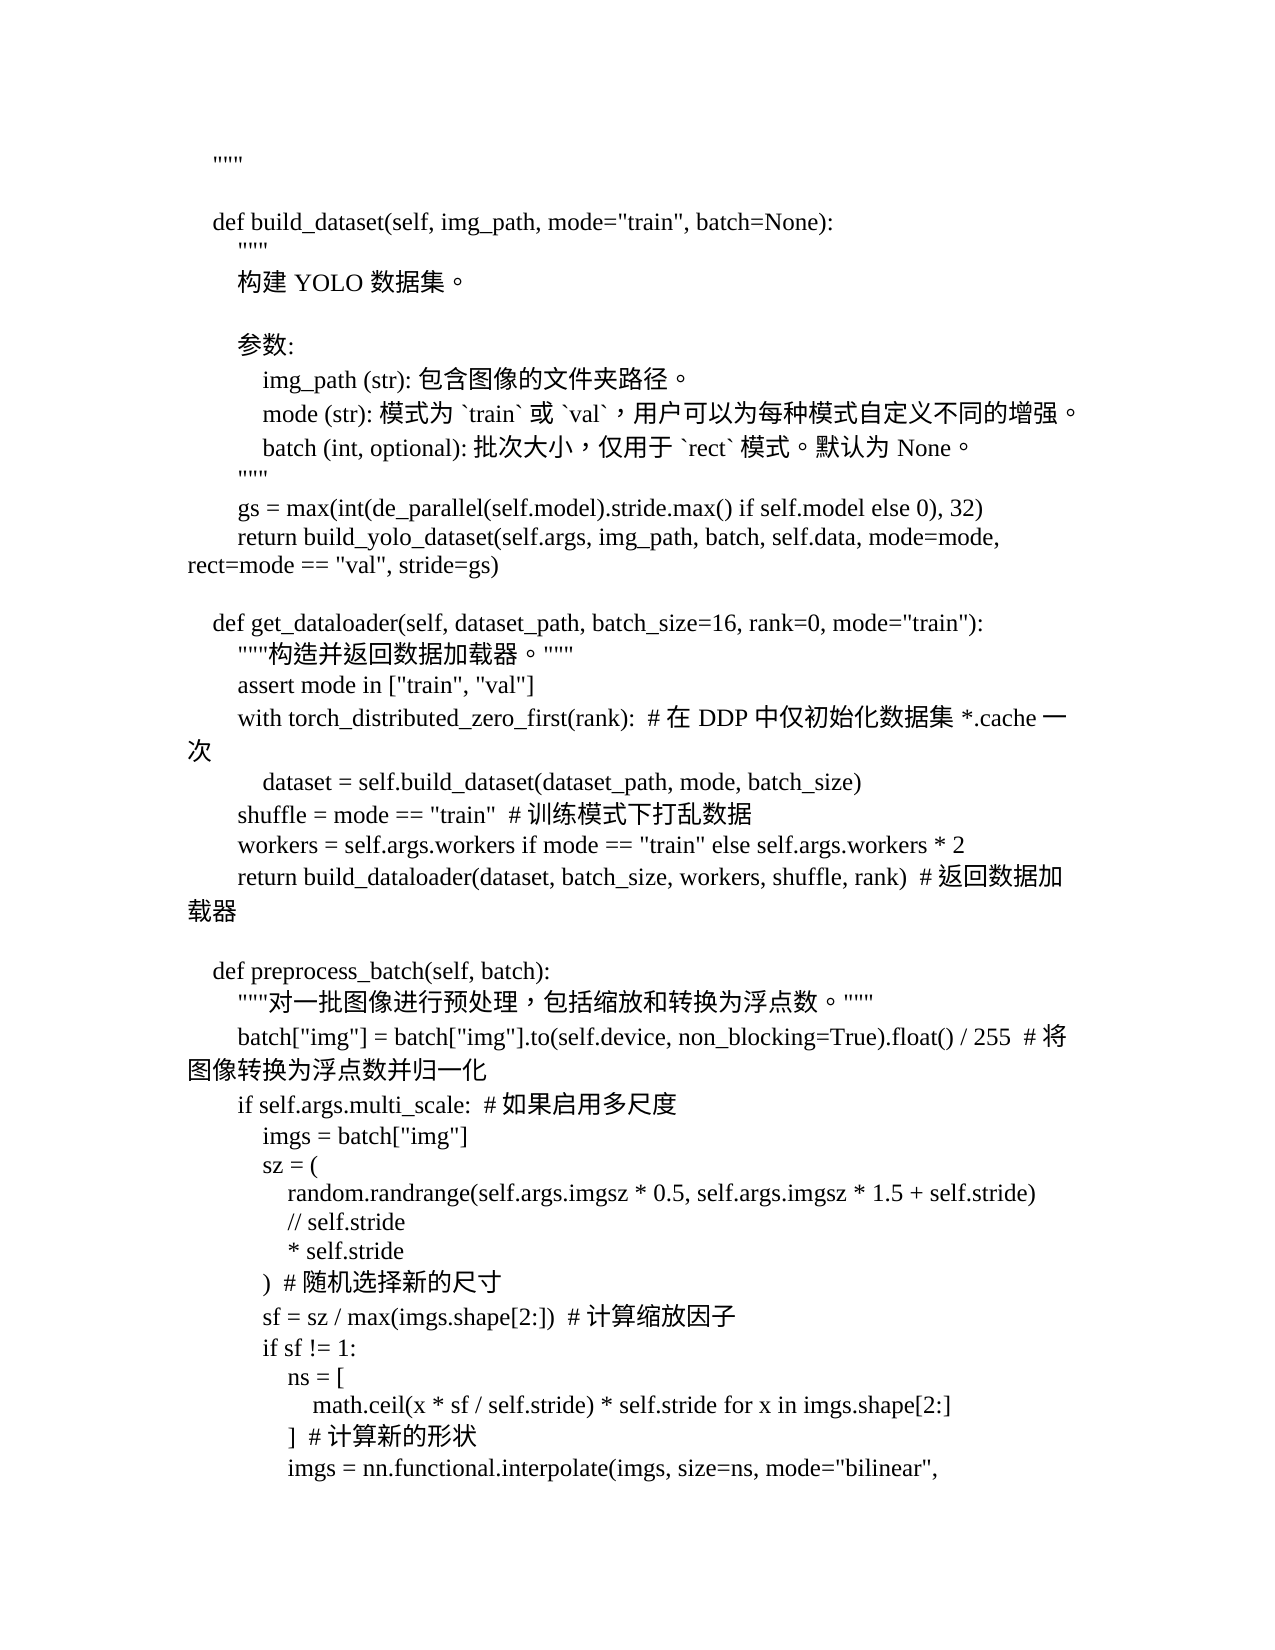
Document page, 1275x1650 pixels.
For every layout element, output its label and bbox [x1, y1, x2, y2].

text [187, 150, 1087, 1482]
